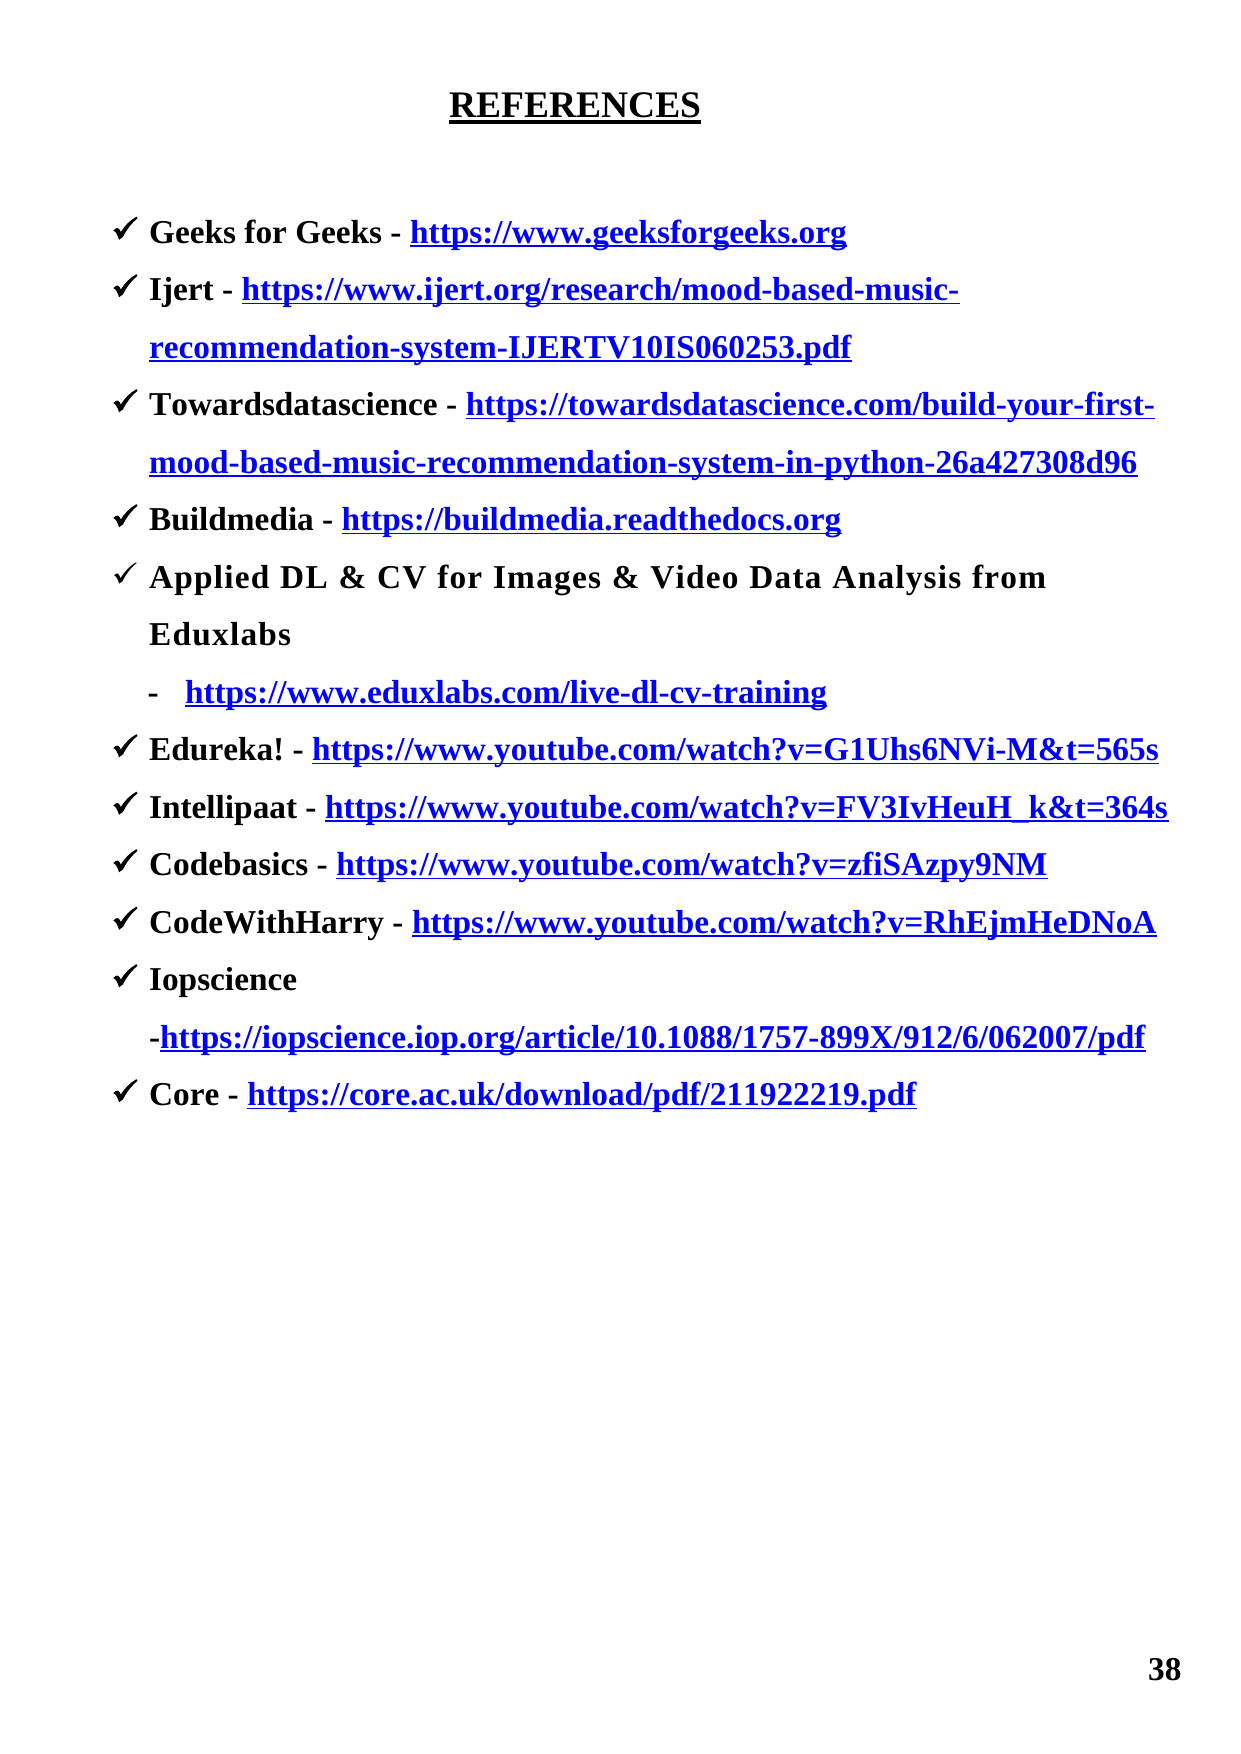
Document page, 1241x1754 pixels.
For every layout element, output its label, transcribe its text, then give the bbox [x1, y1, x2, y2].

list Codebasics - https://www.youtube.com/watch?v=zfiSAzpy9NM [111, 844, 1181, 883]
text 38 [74, 1649, 1181, 1688]
list Ijert - https://www.ijert.org/research/mood-based-music-recommendation-system-IJERTV10IS060253.pdf [111, 269, 1181, 365]
subtitle Applied DL & CV for Images & Video Data Analysis from Eduxlabs [111, 557, 1181, 653]
list Towardsdatascience - https://towardsdatascience.com/build-your-first-mood-based-music-recommendation-system-in-python-26a427308d96 [111, 384, 1181, 480]
list https://www.eduxlabs.com/live-dl-cv-training [147, 672, 1181, 710]
text REFERENCES [74, 83, 1076, 126]
list Geeks for Geeks - https://www.geeksforgeeks.org [111, 212, 1181, 250]
list Buildmedia - https://buildmedia.readthedocs.org [111, 499, 1181, 538]
list Iopscience -https://iopscience.iop.org/article/10.1088/1757-899X/912/6/062007/pdf [111, 959, 1181, 1055]
list Core - https://core.ac.uk/download/pdf/211922219.pdf [111, 1074, 1181, 1113]
list Edureka! - https://www.youtube.com/watch?v=G1Uhs6NVi-M&t=565s [111, 729, 1181, 768]
list Intellipaat - https://www.youtube.com/watch?v=FV3IvHeuH_k&t=364s [111, 787, 1181, 825]
list CodeWithHarry - https://www.youtube.com/watch?v=RhEjmHeDNoA [111, 902, 1181, 940]
